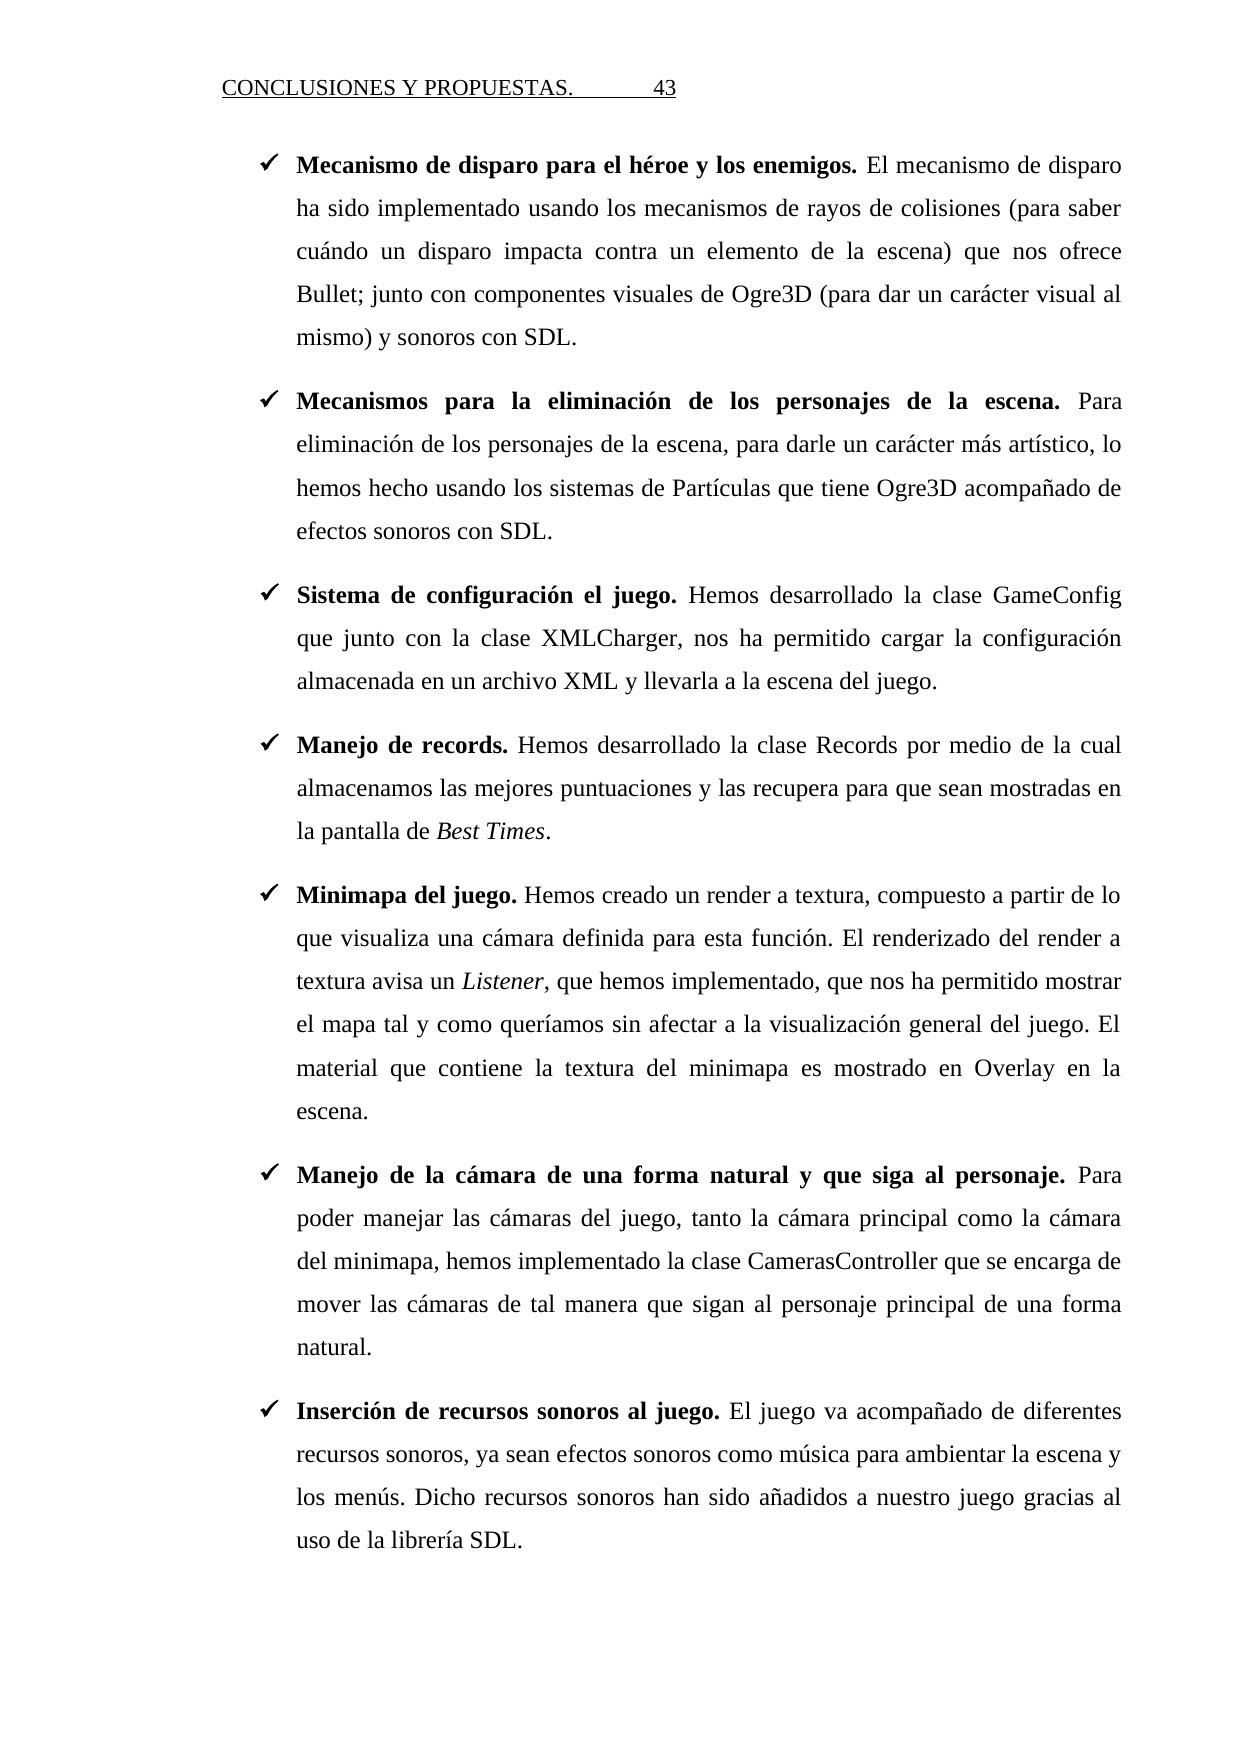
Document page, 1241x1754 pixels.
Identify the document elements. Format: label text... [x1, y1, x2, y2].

list Sistema de configuración el juego. Hemos desarrollado la clase GameConfig que junto con la clase XMLCharger, nos ha permitido cargar la configuración almacenada en un archivo XML y llevarla a la escena del juego. [259, 580, 1122, 695]
list Mecanismo de disparo para el héroe y los enemigos. El mecanismo de disparo ha sido implementado usando los mecanismos de rayos de colisiones (para saber cuándo un disparo impacta contra un elemento de la escena) que nos ofrece Bullet; junto con componentes visuales de Ogre3D (para dar un carácter visual al mismo) y sonoros con SDL. [259, 150, 1122, 351]
list Inserción de recursos sonoros al juego. El juego va acompañado de diferentes recursos sonoros, ya sean efectos sonoros como música para ambientar la escena y los menús. Dicho recursos sonoros han sido añadidos a nuestro juego gracias al uso de la librería SDL. [259, 1396, 1122, 1554]
list Minimapa del juego. Hemos creado un render a textura, compuesto a partir de lo que visualiza una cámara definida para esta función. El renderizado del render a textura avisa un Listener, que hemos implementado, que nos ha permitido mostrar el mapa tal y como queríamos sin afectar a la visualización general del juego. El material que contiene la textura del minimapa es mostrado en Overlay en la escena. [259, 880, 1122, 1124]
list Mecanismos para la eliminación de los personajes de la escena. Para eliminación de los personajes de la escena, para darle un carácter más artístico, lo hemos hecho usando los sistemas de Partículas que tiene Ogre3D acompañado de efectos sonoros con SDL. [259, 386, 1122, 544]
list Manejo de records. Hemos desarrollado la clase Records por medio de la cual almacenamos las mejores puntuaciones y las recupera para que sean mostradas en la pantalla de Best Times. [259, 730, 1122, 845]
list Manejo de la cámara de una forma natural y que siga al personaje. Para poder manejar las cámaras del juego, tanto la cámara principal como la cámara del minimapa, hemos implementado la clase CamerasController que se encarga de mover las cámaras de tal manera que sigan al personaje principal de una forma natural. [259, 1160, 1122, 1361]
